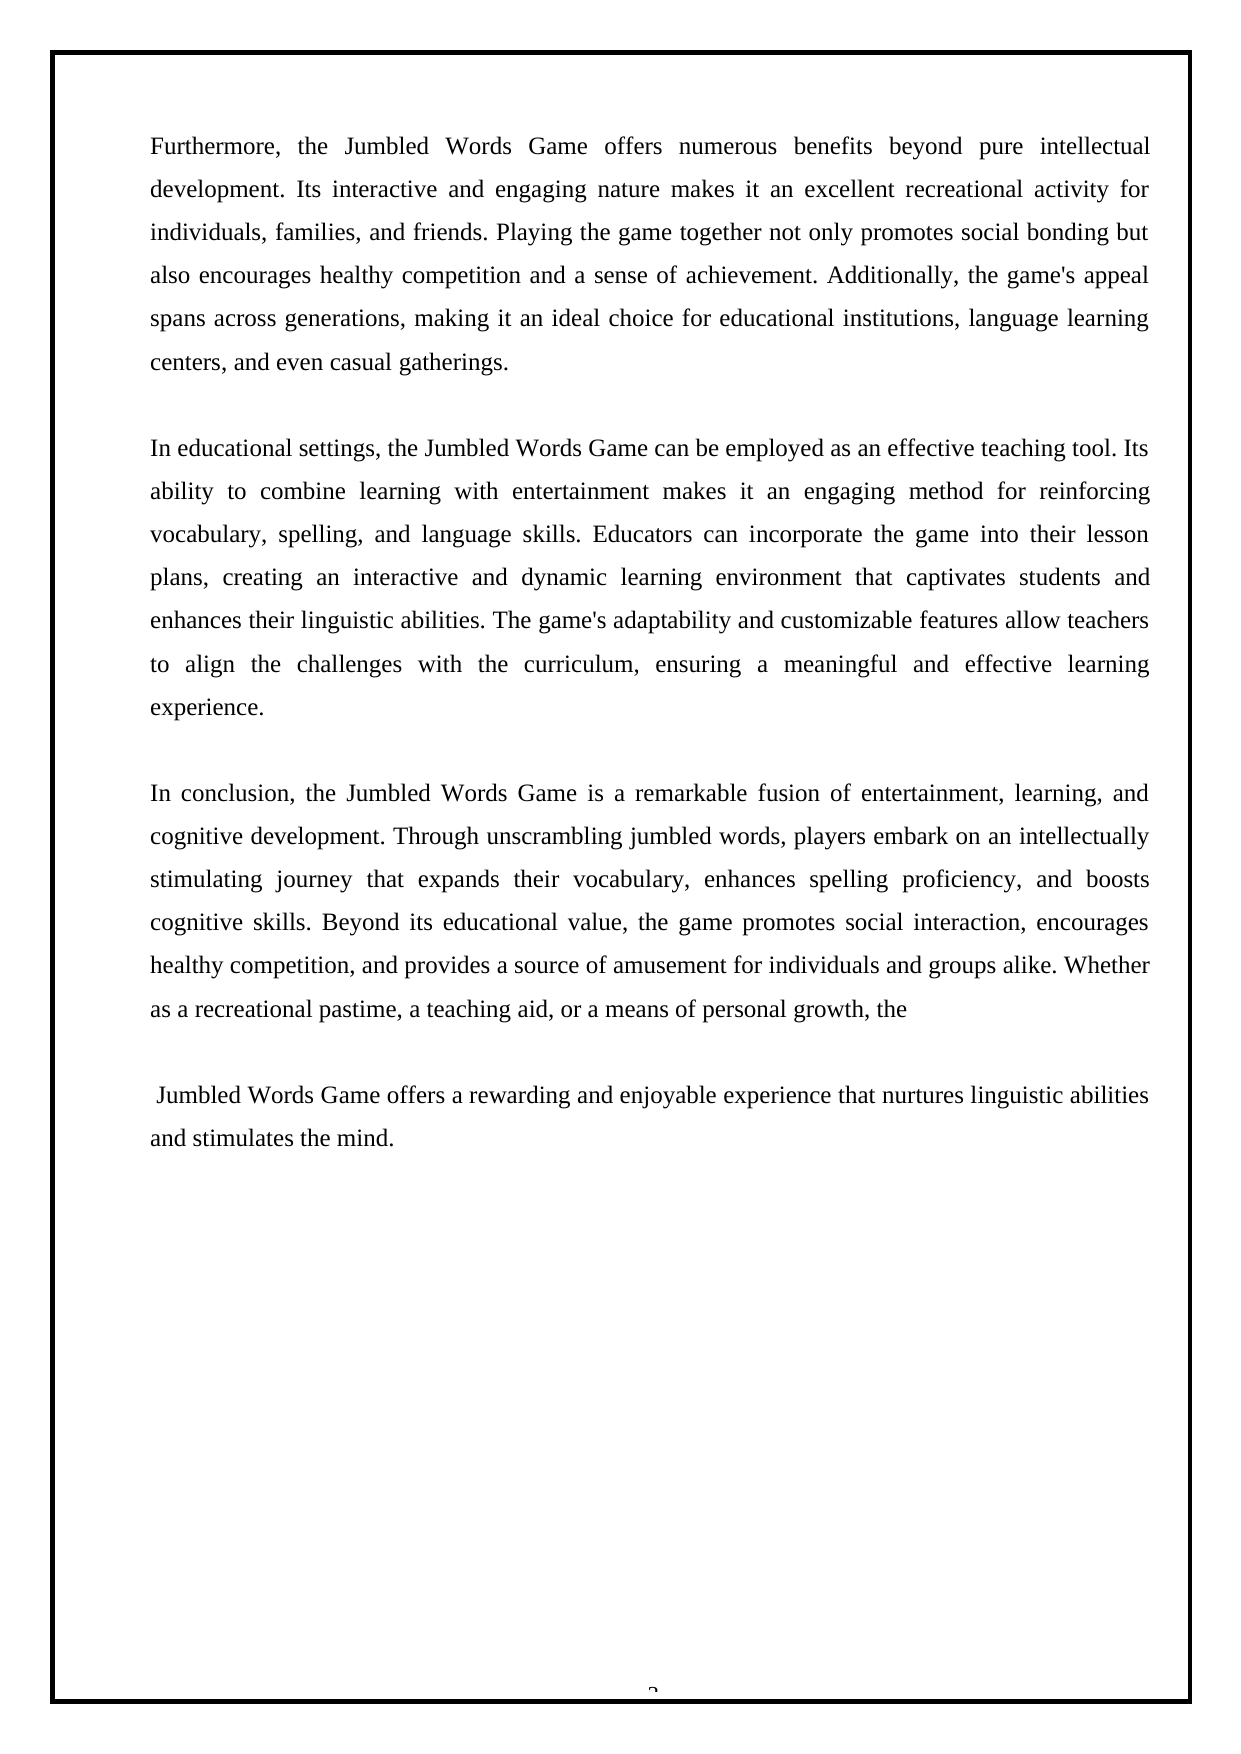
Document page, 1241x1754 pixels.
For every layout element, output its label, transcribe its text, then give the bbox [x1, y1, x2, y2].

text In educational settings, the Jumbled Words Game can be employed as an effective teaching tool. Its ability to combine learning with entertainment makes it an engaging method for reinforcing vocabulary, spelling, and language skills. Educators can incorporate the game into their lesson plans, creating an interactive and dynamic learning environment that captivates students and enhances their linguistic abilities. The game's adaptability and customizable features allow teachers to align the challenges with the curriculum, ensuring a meaningful and effective learning experience. [150, 433, 1150, 721]
text Furthermore, the Jumbled Words Game offers numerous benefits beyond pure intellectual development. Its interactive and engaging nature makes it an excellent recreational activity for individuals, families, and friends. Playing the game together not only promotes social bonding but also encourages healthy competition and a sense of achievement. Additionally, the game's appeal spans across generations, making it an ideal choice for educational institutions, language learning centers, and even casual gatherings. [150, 131, 1151, 375]
text Jumbled Words Game offers a rewarding and enjoyable experience that nurtures linguistic abilities and stimulates the mind. [150, 1080, 1150, 1152]
text In conclusion, the Jumbled Words Game is a remarkable fusion of entertainment, learning, and cognitive development. Through unscrambling jumbled words, players embark on an intellectually stimulating journey that expands their vocabulary, enhances spelling proficiency, and boosts cognitive skills. Beyond its educational value, the game promotes social interaction, encourages healthy competition, and provides a source of amusement for individuals and groups alike. Whether as a recreational pastime, a teaching aid, or a means of personal growth, the [150, 778, 1150, 1022]
